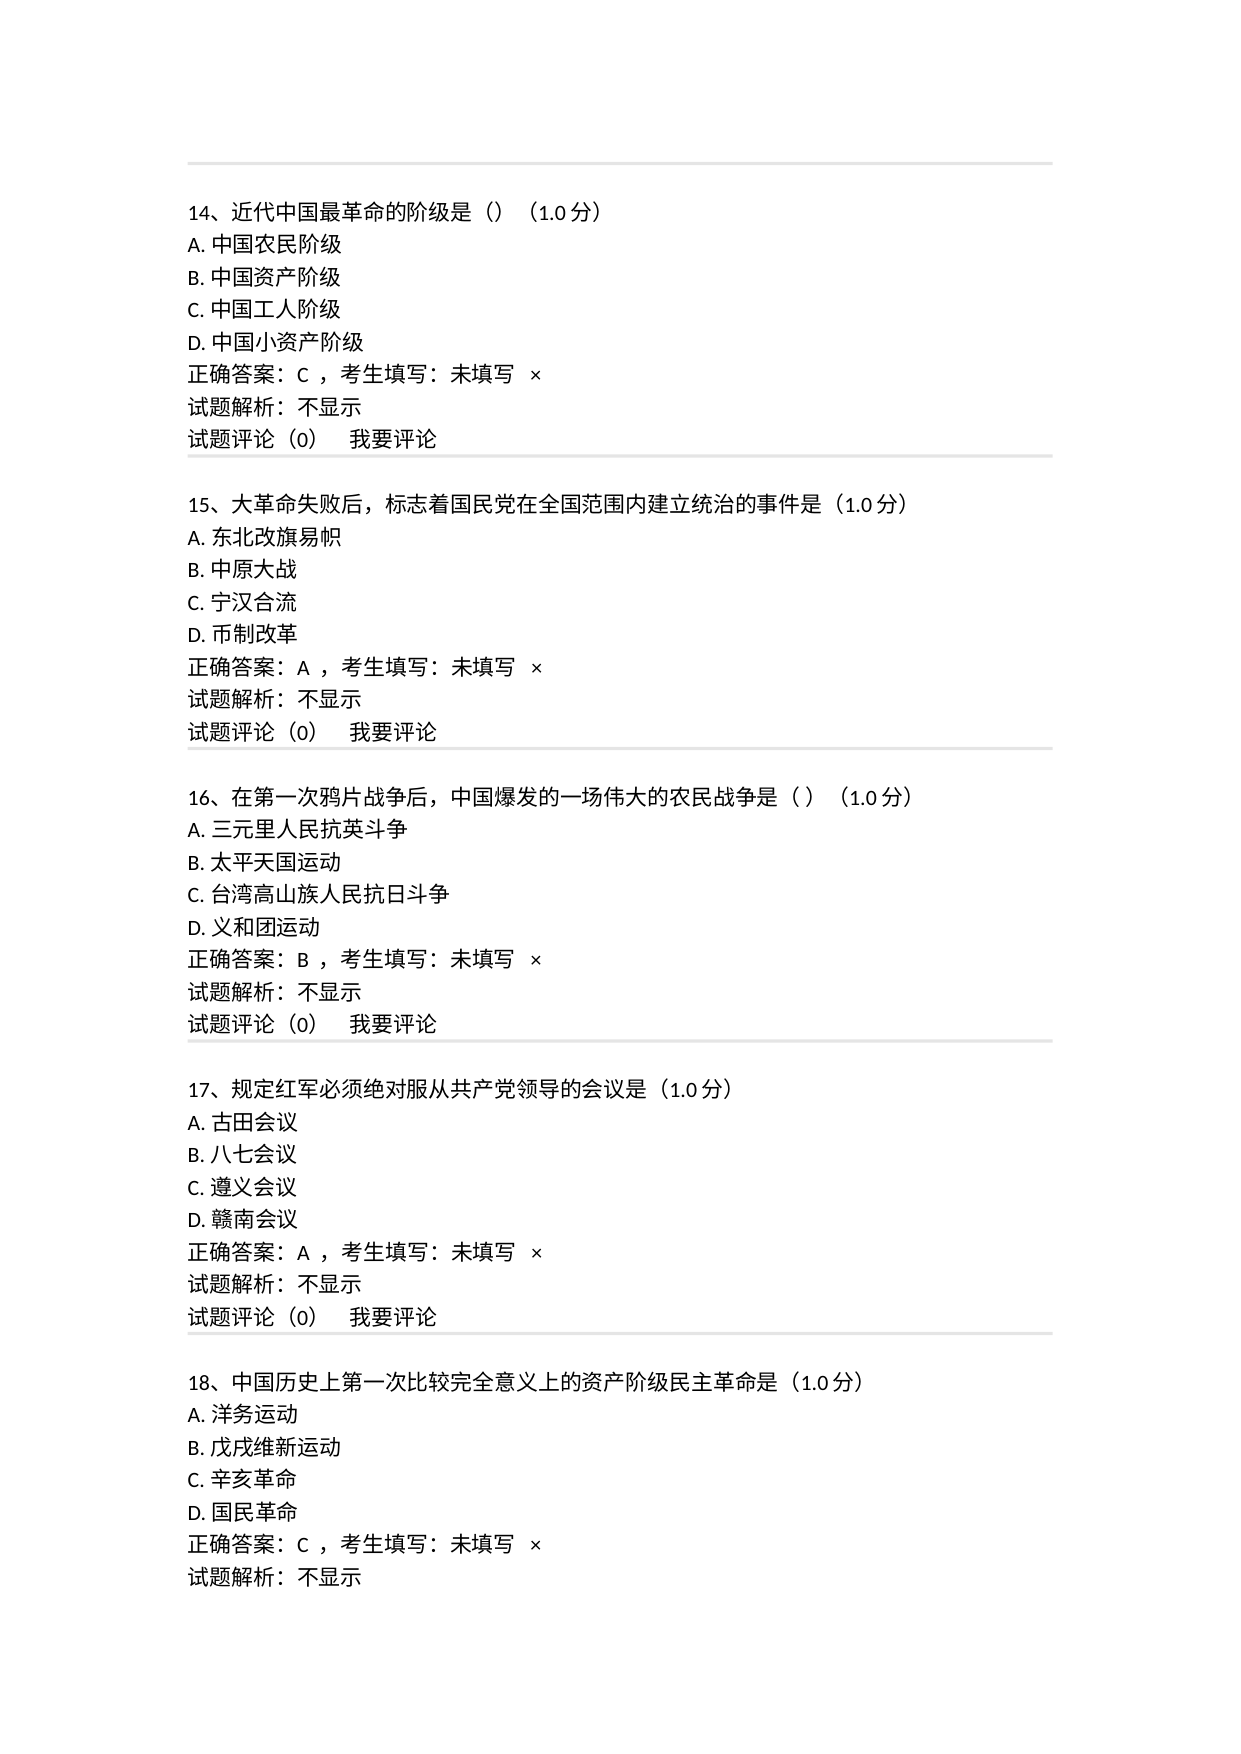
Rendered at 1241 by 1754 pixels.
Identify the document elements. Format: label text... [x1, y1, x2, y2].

text 18、中国历史上第一次比较完全意义上的资产阶级民主革命是（1.0分） [187, 1364, 1053, 1397]
text 15、大革命失败后，标志着国民党在全国范围内建立统治的事件是（1.0分） [187, 487, 1053, 519]
text 正确答案：A ，考生填写：未填写 × 试题解析：不显示 试题评论（0） 我要评论 [187, 649, 1053, 746]
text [187, 1527, 1053, 1592]
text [187, 1234, 1053, 1331]
text 17、规定红军必须绝对服从共产党领导的会议是（1.0分） [187, 1072, 1053, 1104]
text 正确答案：B ，考生填写：未填写 × 试题解析：不显示 试题评论（0） 我要评论 [187, 942, 1053, 1039]
text A. 中国农民阶级 B. 中国资产阶级 C. 中国工人阶级 D. 中国小资产阶级 [187, 227, 1053, 357]
text 正确答案：C ，考生填写：未填写 × 试题解析：不显示 试题评论（0） 我要评论 [187, 357, 1053, 454]
text 16、在第一次鸦片战争后，中国爆发的一场伟大的农民战争是（ ）（1.0分） [187, 779, 1053, 812]
text A. 东北改旗易帜 B. 中原大战 C. 宁汉合流 D. 币制改革 [187, 519, 1053, 649]
text A. 洋务运动 B. 戊戌维新运动 C. 辛亥革命 D. 国民革命 [187, 1397, 1053, 1527]
text A. 三元里人民抗英斗争 B. 太平天国运动 C. 台湾高山族人民抗日斗争 D. 义和团运动 [187, 812, 1053, 942]
text A. 古田会议 B. 八七会议 C. 遵义会议 D. 赣南会议 [187, 1104, 1053, 1234]
text 14、近代中国最革命的阶级是（）（1.0分） [187, 194, 1053, 227]
